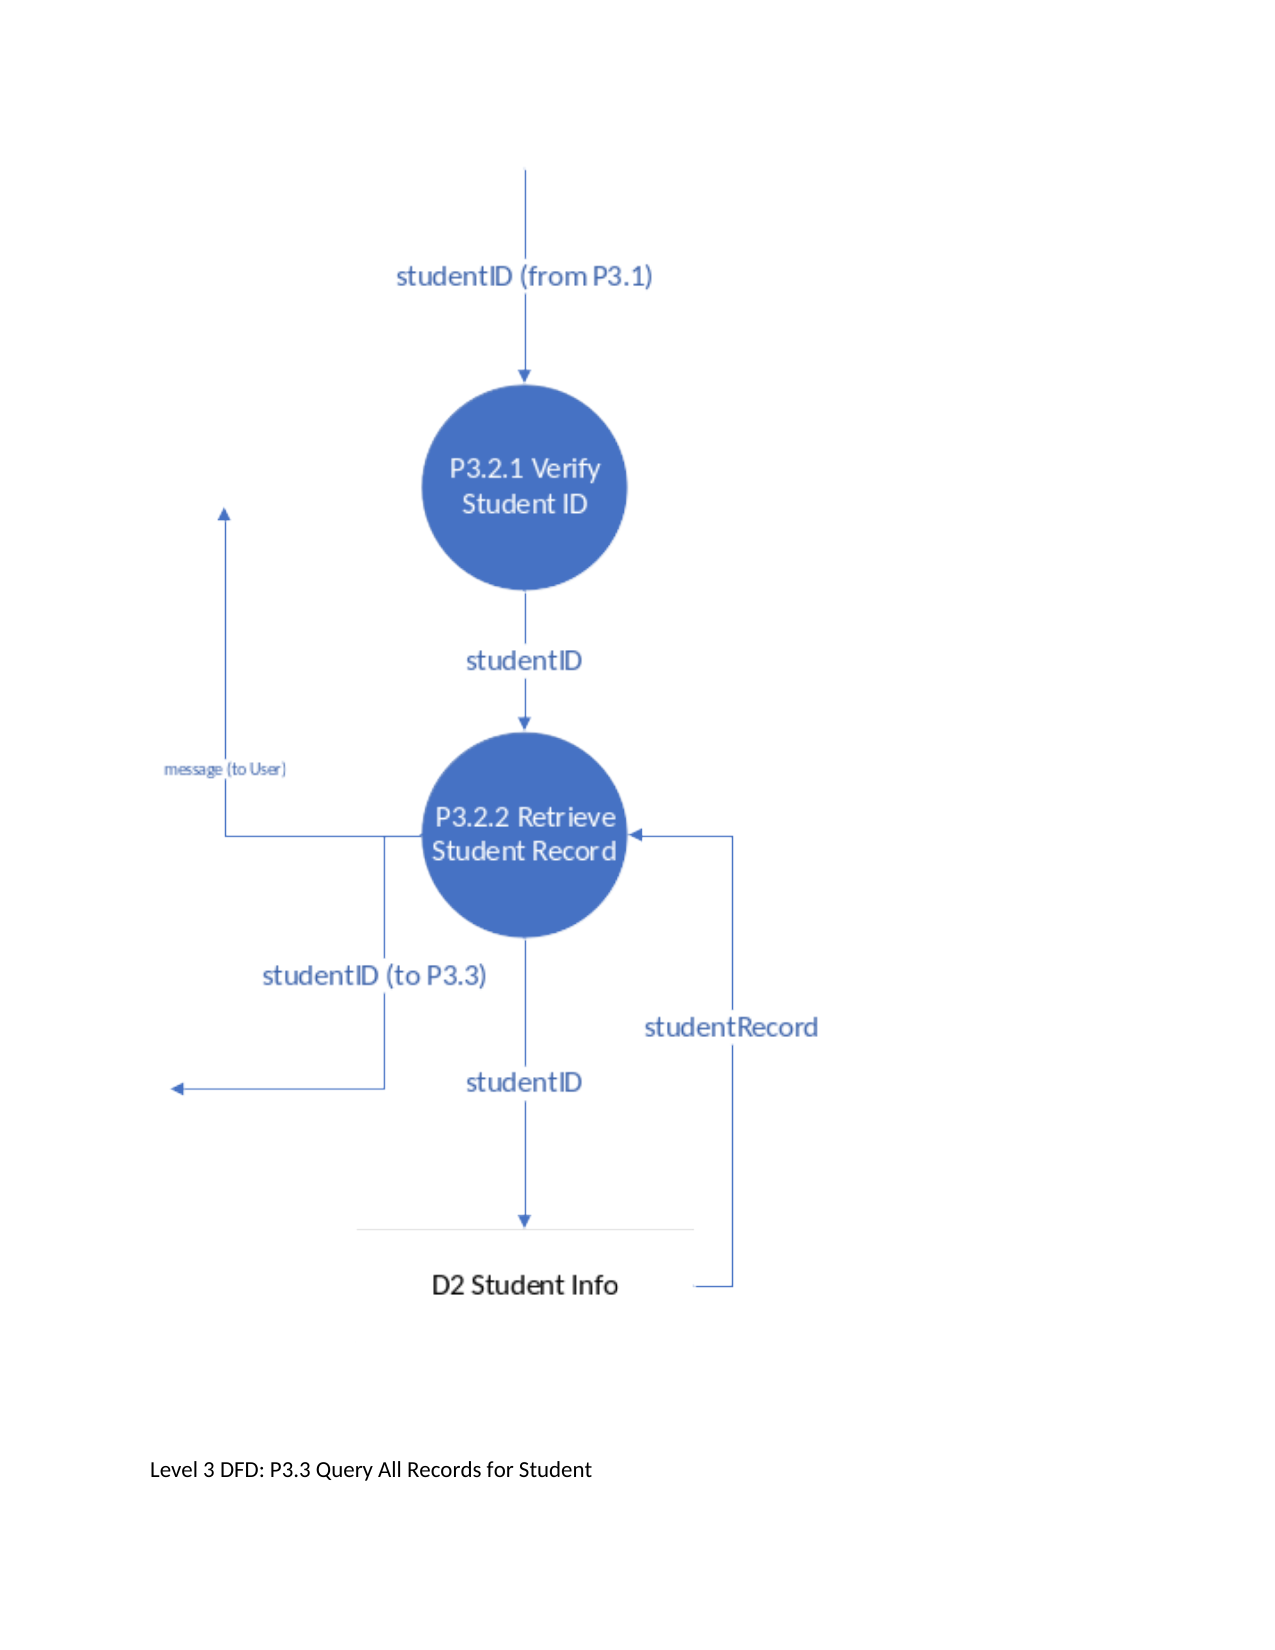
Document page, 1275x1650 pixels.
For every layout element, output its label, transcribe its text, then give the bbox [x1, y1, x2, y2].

text Level 3 DFD: P3.3 Query All Records for Student [150, 1455, 1125, 1483]
